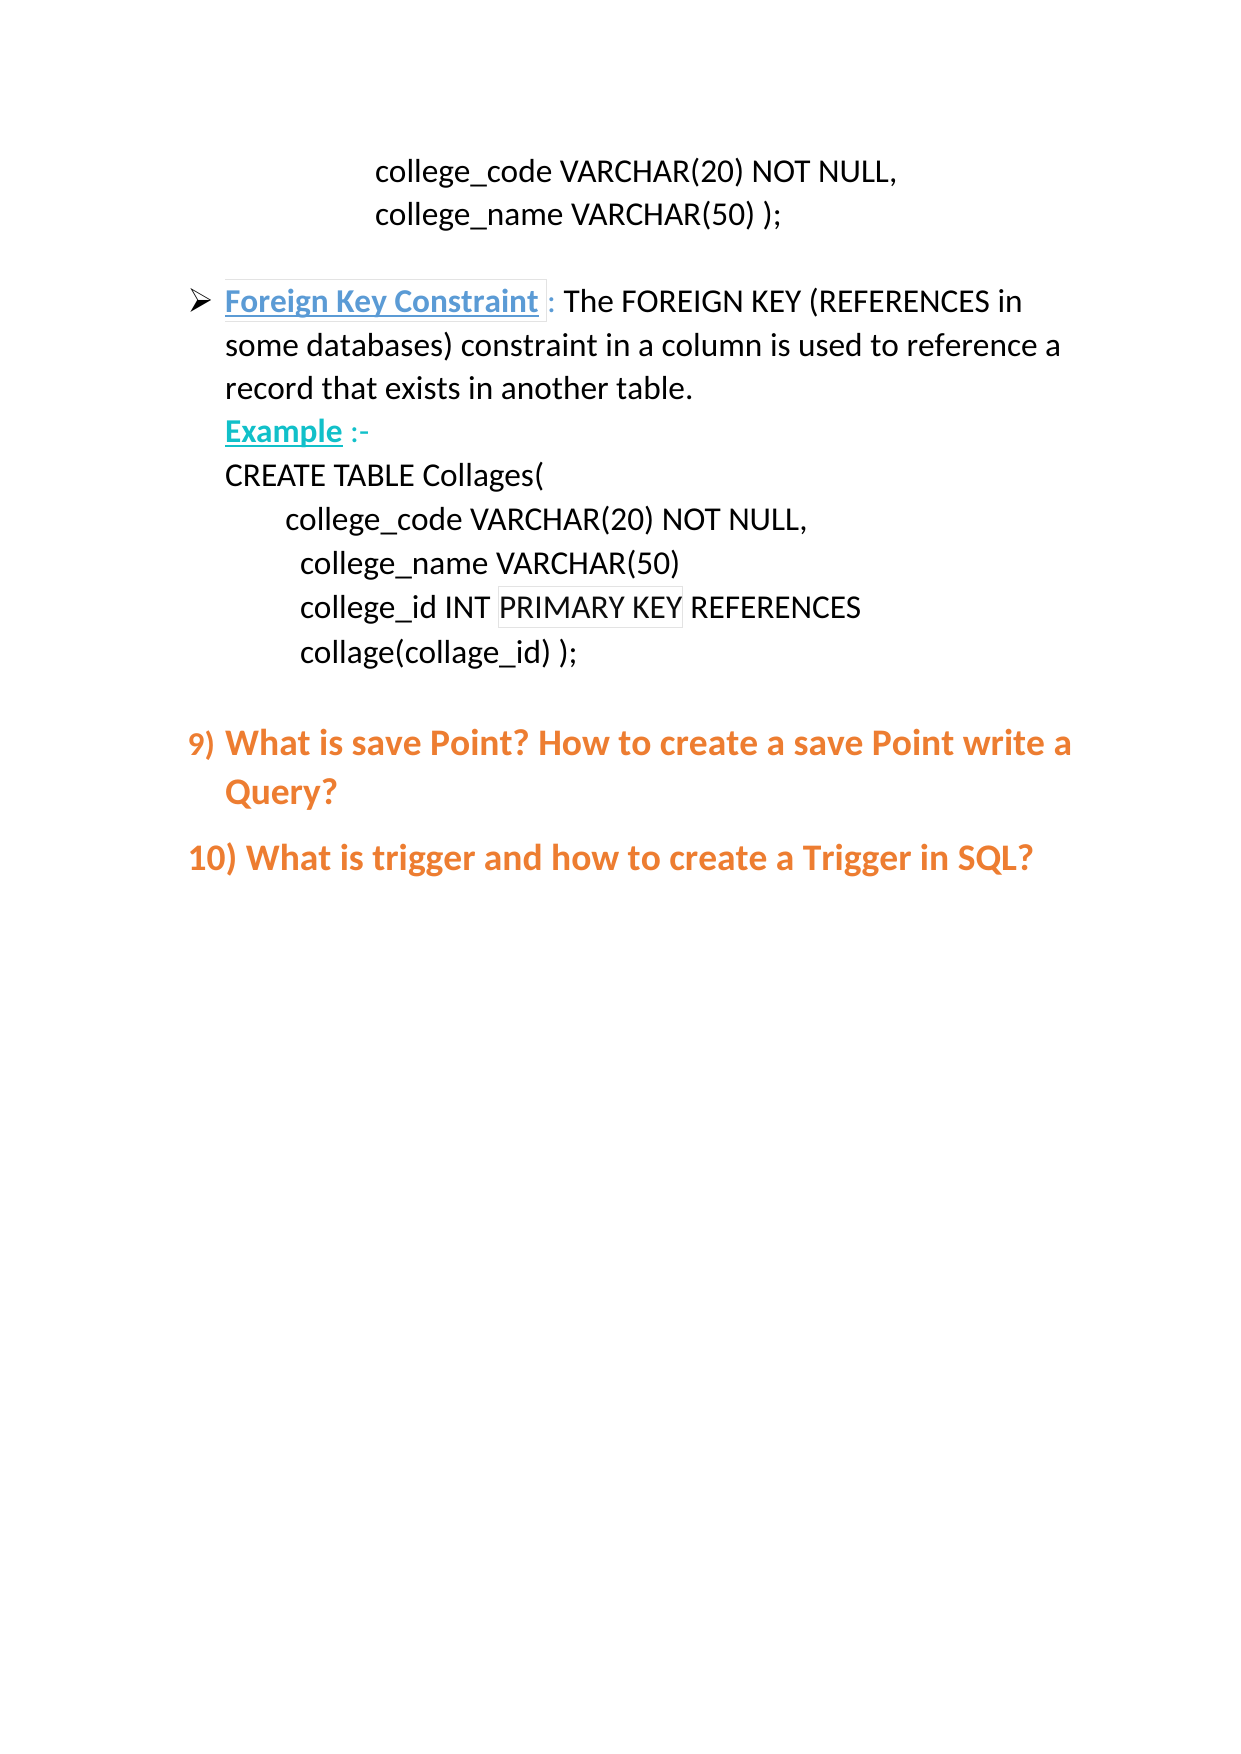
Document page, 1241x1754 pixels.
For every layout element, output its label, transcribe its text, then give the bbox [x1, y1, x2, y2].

list Example :- [225, 410, 1090, 451]
list college_code VARCHAR(20) NOT NULL, [225, 498, 1090, 538]
list CREATE TABLE Collages( [225, 454, 1090, 494]
text 10) What is trigger and how to create a Trigger in SQL? [187, 834, 1090, 880]
list college_code VARCHAR(20) NOT NULL, college_name VARCHAR(50) ); [375, 150, 1090, 234]
list Foreign Key Constraint : The FOREIGN KEY (REFERENCES in some databases) constraint in a column is used to reference a record that exists in another table. [187, 279, 1090, 407]
list What is save Point? How to create a save Point write a Query? [187, 718, 1090, 814]
list college_id INT PRIMARY KEY REFERENCES collage(collage_id) ); [300, 586, 1090, 671]
list college_name VARCHAR(50) [225, 542, 1090, 582]
